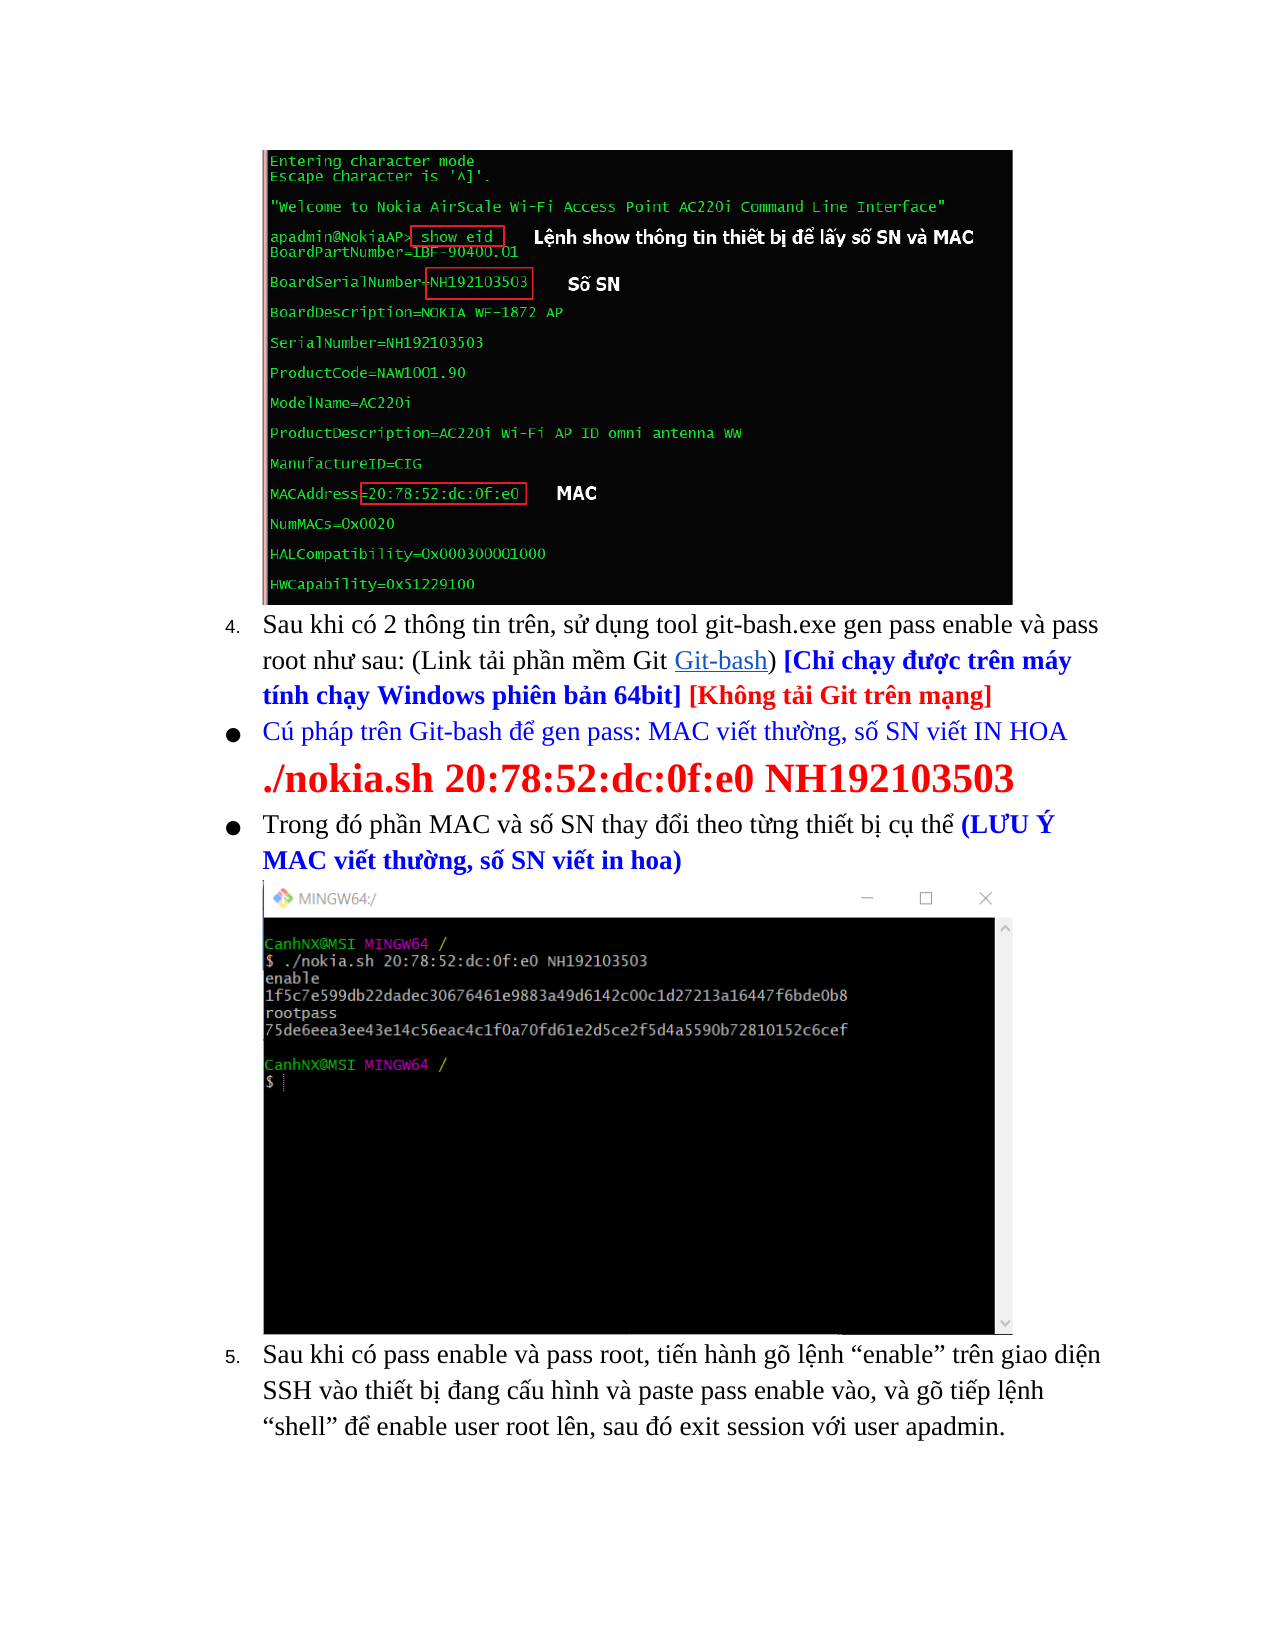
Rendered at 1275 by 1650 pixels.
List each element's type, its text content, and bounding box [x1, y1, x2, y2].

picture [262, 880, 1013, 1335]
list Cú pháp trên Git-bash để gen pass: MAC viết thường, số SN viết IN HOA ./nokia.sh 20:78:52:dc:0f:e0 NH192103503 [225, 715, 1125, 801]
picture [262, 150, 1013, 605]
list Sau khi có pass enable và pass root, tiến hành gõ lệnh “enable” trên giao diện SSH vào thiết bị đang cấu hình và paste pass enable vào, và gõ tiếp lệnh “shell” để enable user root lên, sau đó exit session với user apadmin. [225, 1338, 1125, 1441]
list Trong đó phần MAC và số SN thay đổi theo từng thiết bị cụ thể (LƯU Ý MAC viết thường, số SN viết in hoa) [225, 809, 1125, 876]
list Sau khi có 2 thông tin trên, sử dụng tool git-bash.exe gen pass enable và pass root như sau: (Link tải phần mềm Git Git-bash) [Chỉ chạy được trên máy tính chạy Windows phiên bản 64bit] [Không tải Git trên mạng] [225, 608, 1125, 711]
